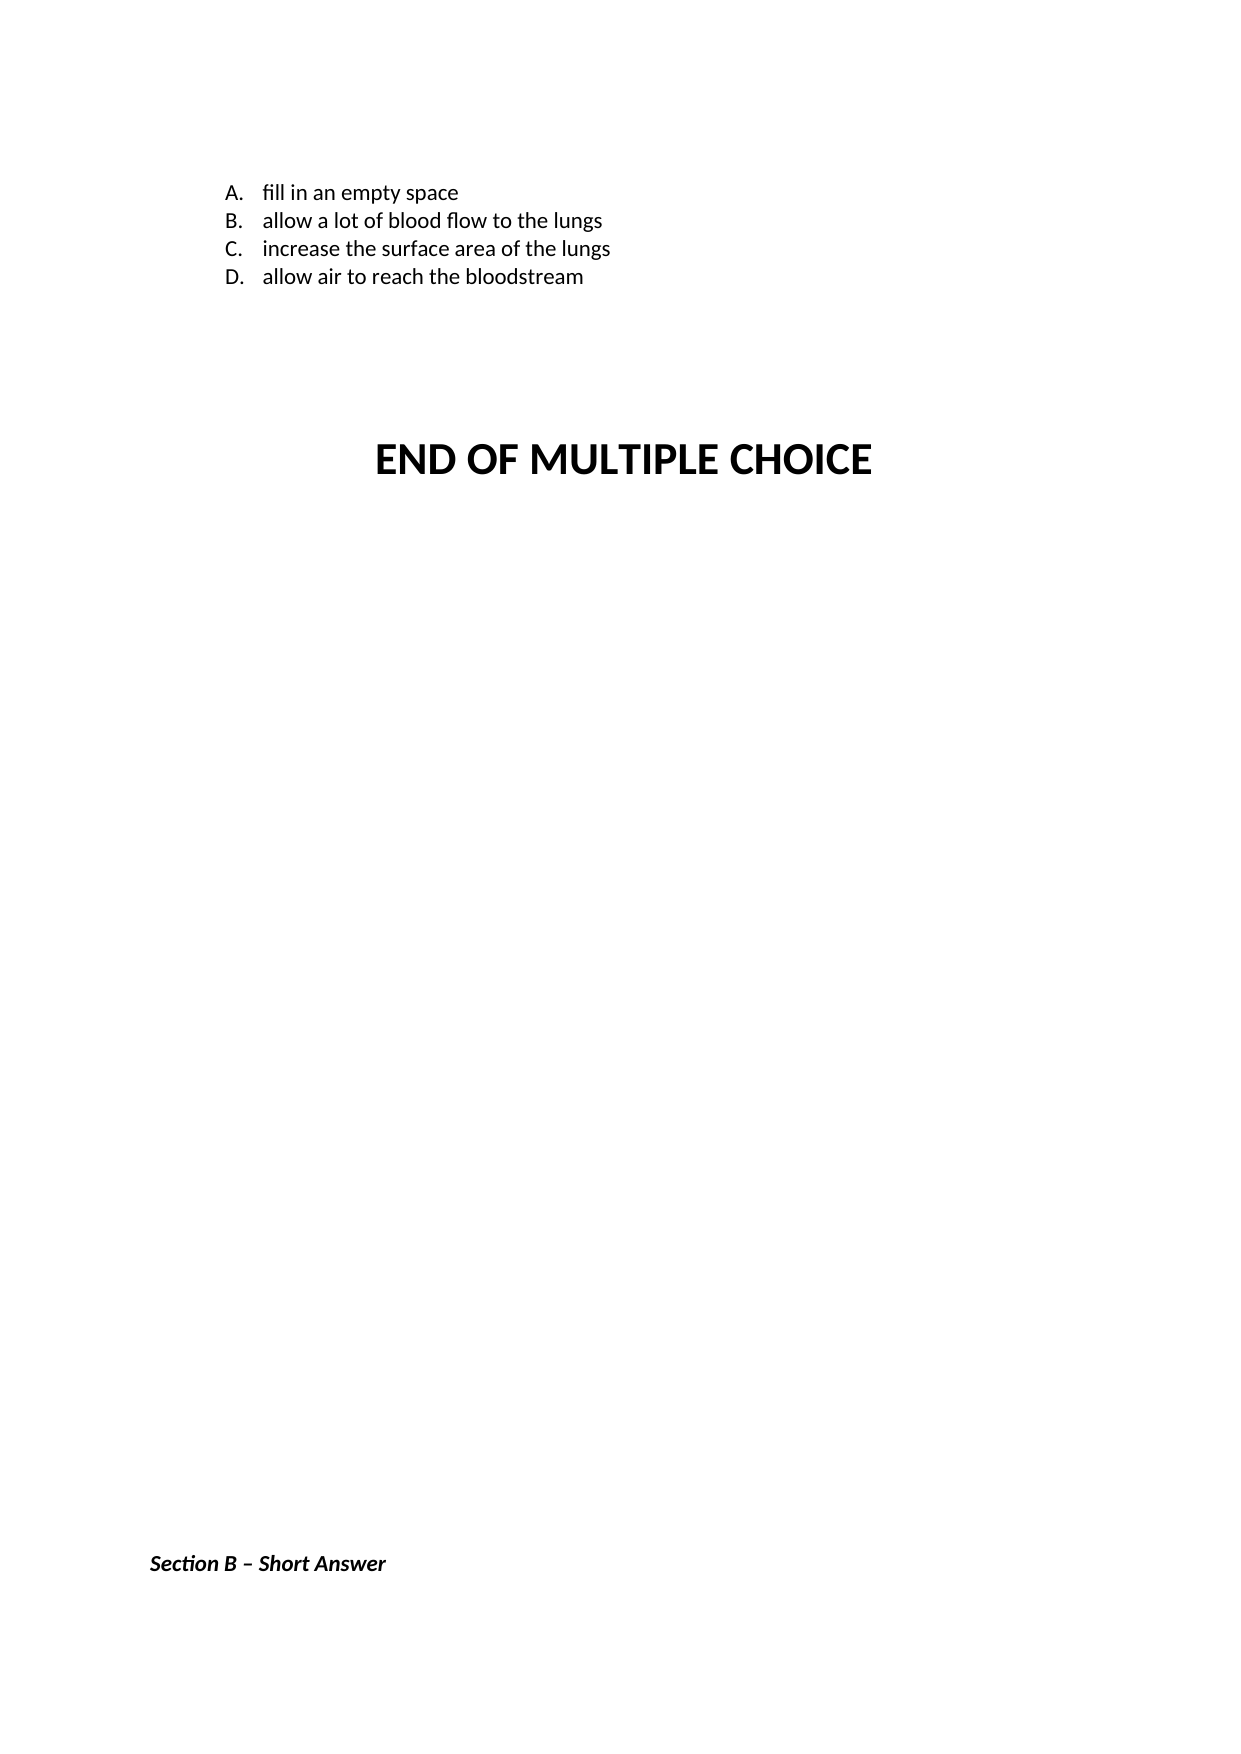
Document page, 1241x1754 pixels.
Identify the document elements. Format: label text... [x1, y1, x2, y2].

list END OF MULTIPLE CHOICE [337, 430, 1090, 486]
list allow a lot of blood flow to the lungs [225, 206, 1090, 234]
list increase the surface area of the lungs [225, 234, 1090, 262]
text Section B – Short Answer [150, 1549, 1090, 1577]
list allow air to reach the bloodstream [225, 262, 1090, 290]
list fill in an empty space [225, 178, 1090, 206]
